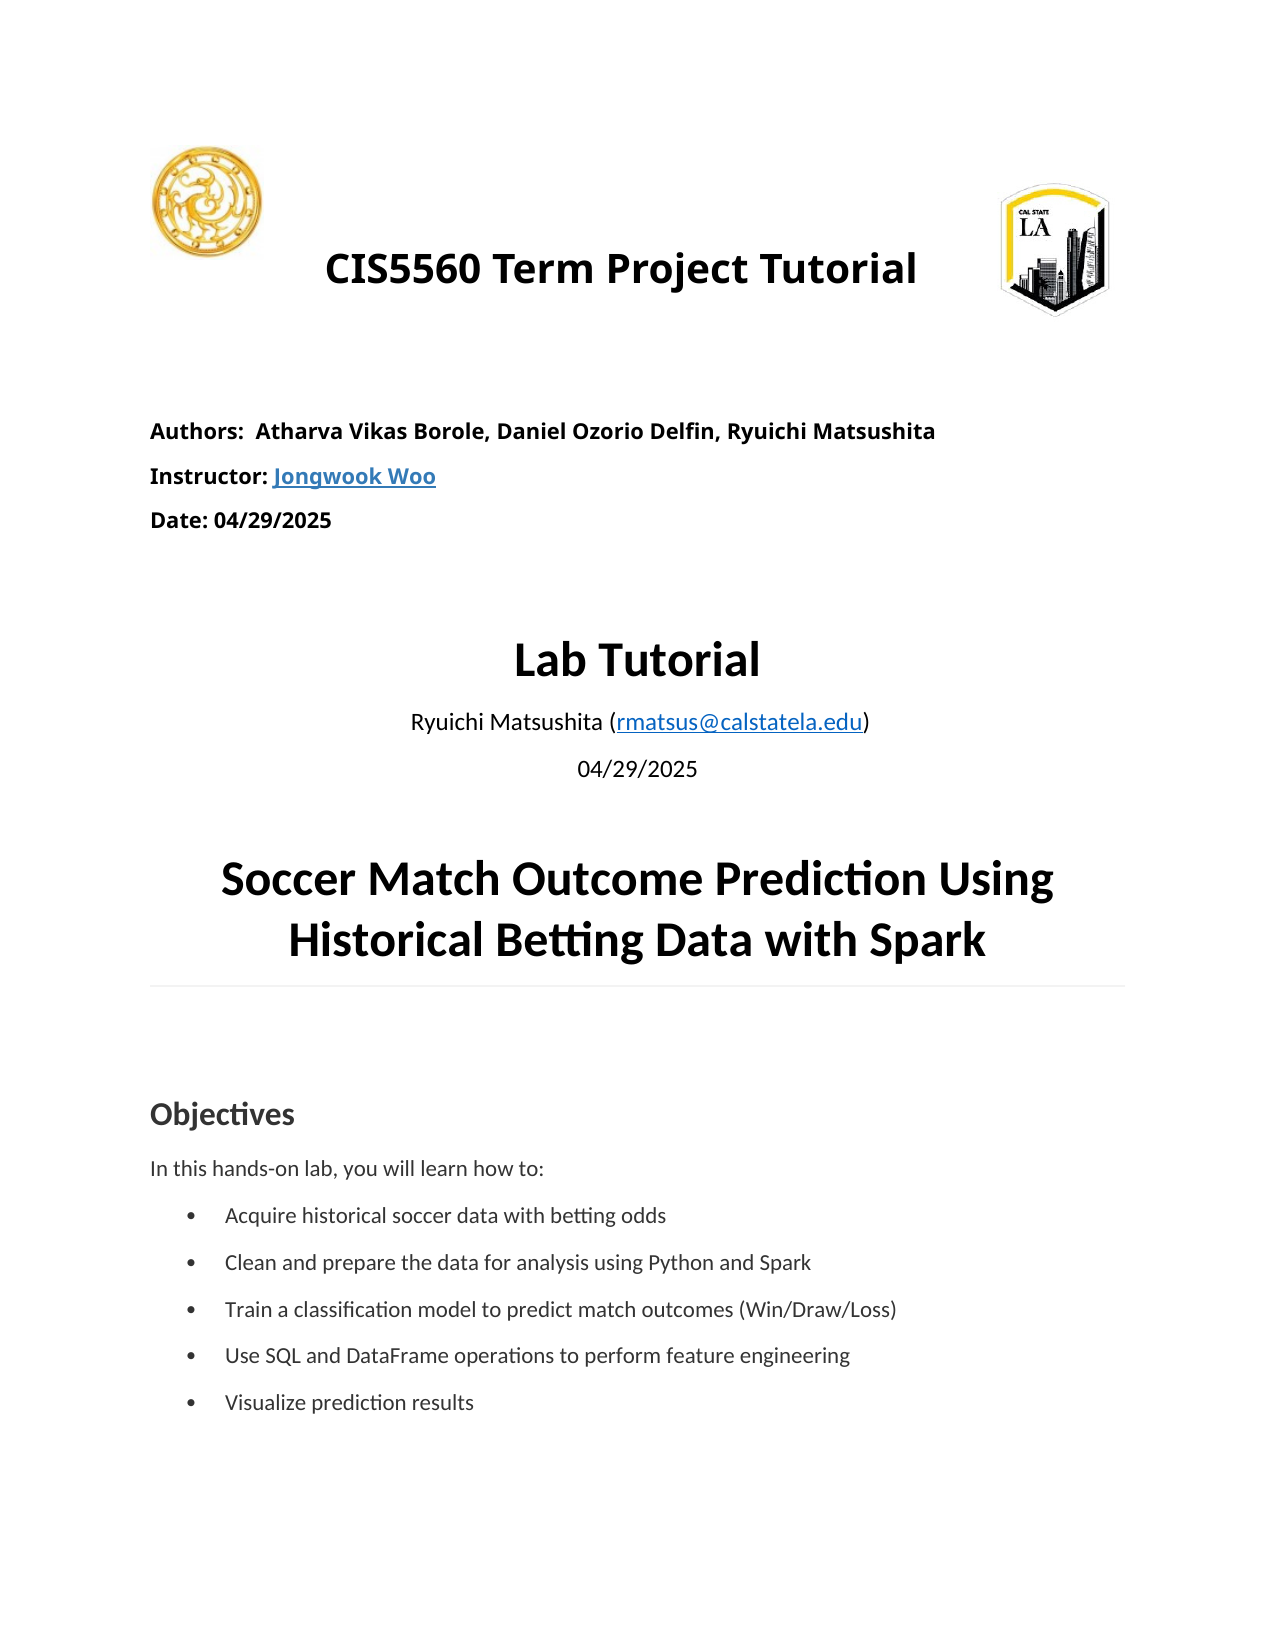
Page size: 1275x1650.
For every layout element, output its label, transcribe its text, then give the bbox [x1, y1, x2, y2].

subtitle CIS5560 Term Project Tutorial [150, 177, 960, 296]
text Objectives [150, 1093, 1125, 1134]
list Train a classification model to predict match outcomes (Win/Draw/Loss) [187, 1295, 1125, 1323]
text Ryuichi Matsushita (rmatsus@calstatela.edu) [150, 706, 1125, 736]
subtitle Authors: Atharva Vikas Borole, Daniel Ozorio Delfin, Ryuichi Matsushita [150, 416, 1125, 446]
subtitle Instructor: Jongwook Woo [150, 461, 1125, 491]
text 04/29/2025 [150, 753, 1125, 783]
text In this hands-on lab, you will learn how to: [150, 1154, 1125, 1182]
list Clean and prepare the data for analysis using Python and Spark [187, 1248, 1125, 1276]
list Acquire historical soccer data with betting odds [187, 1201, 1125, 1229]
list Visualize prediction results [187, 1388, 1125, 1416]
picture [960, 167, 1148, 327]
subtitle Date: 04/29/2025 [150, 506, 1125, 535]
text Lab Tutorial [150, 628, 1125, 689]
list Use SQL and DataFrame operations to perform feature engineering [187, 1342, 1125, 1369]
text Soccer Match Outcome Prediction Using Historical Betting Data with Spark [150, 847, 1125, 969]
picture [150, 145, 264, 260]
